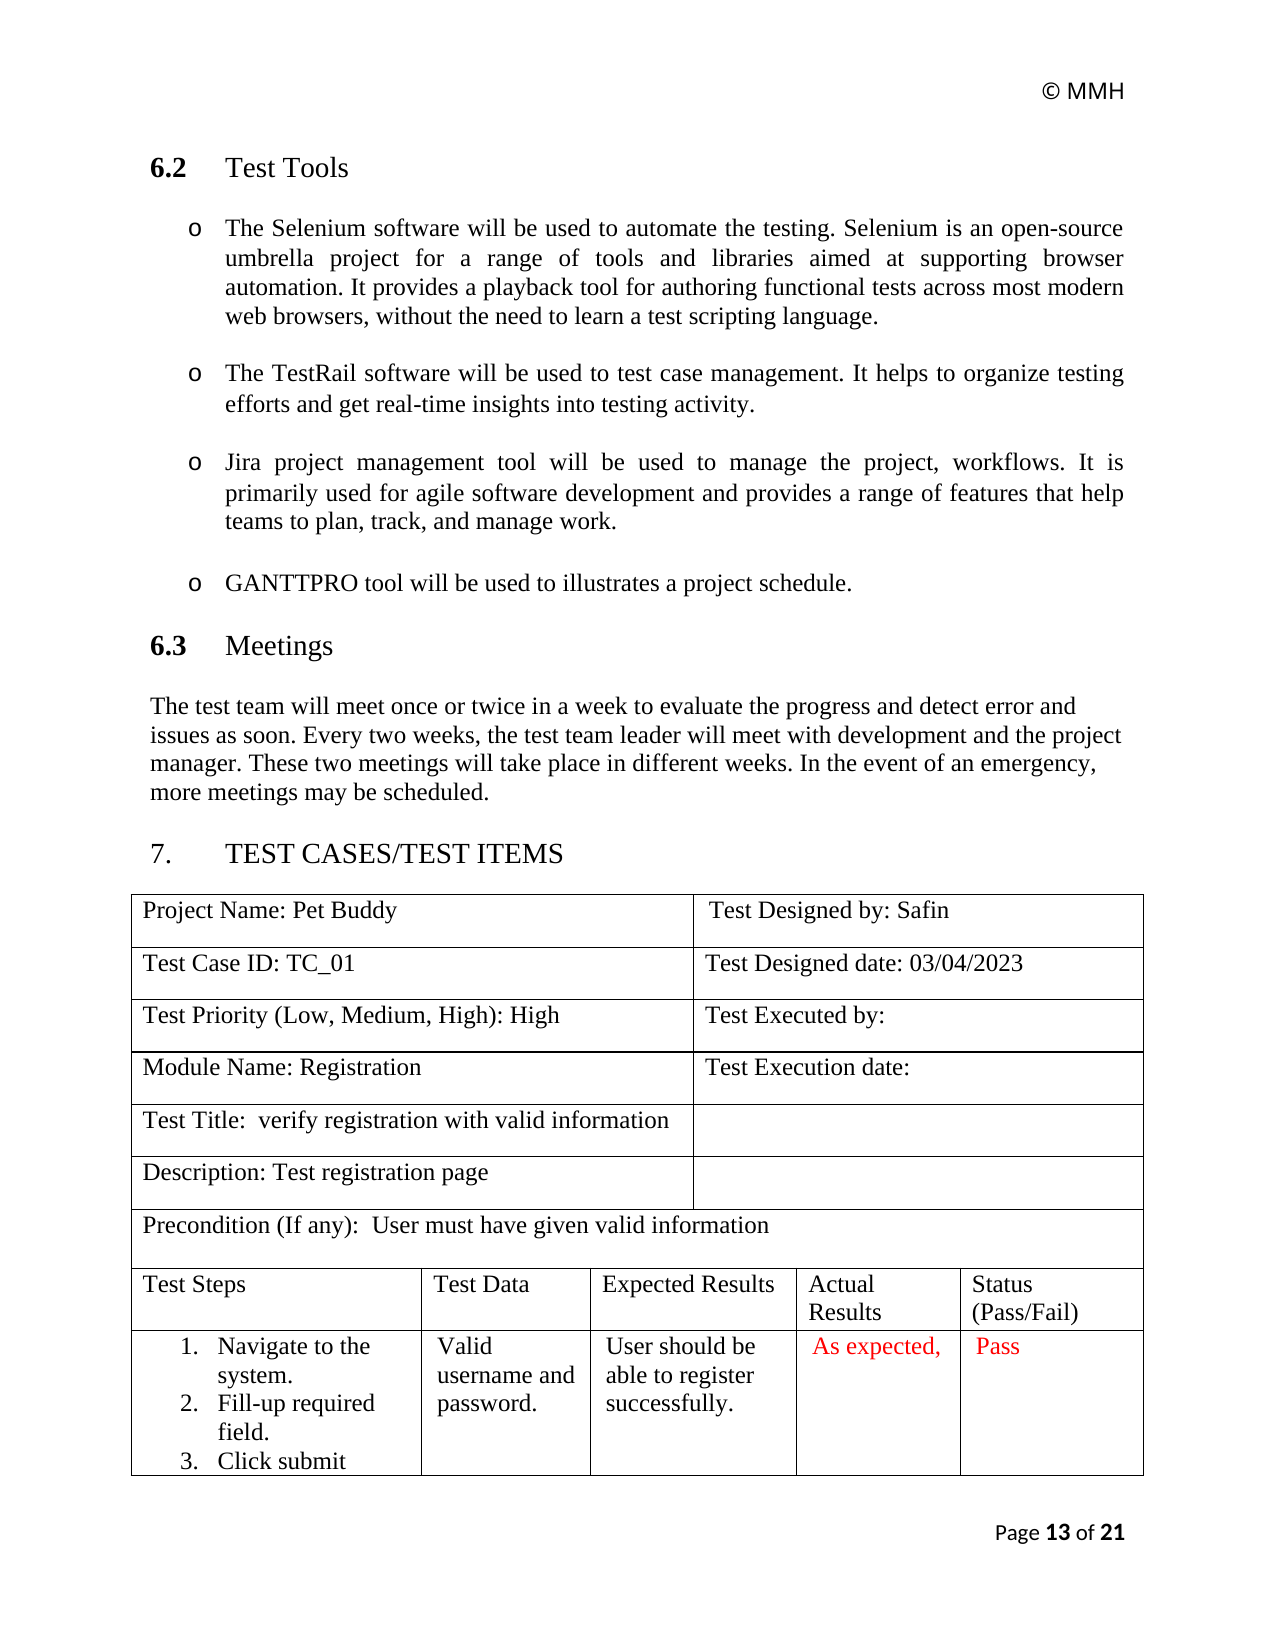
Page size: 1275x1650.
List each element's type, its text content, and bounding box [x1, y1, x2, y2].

table_cell Test Case ID: TC_01 [132, 948, 693, 999]
list The Selenium software will be used to automate the testing. Selenium is an open-source umbrella project for a range of tools and libraries aimed at supporting browser automation. It provides a playback tool for authoring functional tests across most modern web browsers, without the need to learn a test scripting language. [187, 213, 1125, 330]
list GANTTPRO tool will be used to illustrates a project schedule. [187, 568, 1125, 599]
table_cell [694, 1105, 1143, 1156]
table_cell Status (Pass/Fail) [961, 1269, 1143, 1330]
table_cell As expected, [797, 1331, 960, 1475]
table_cell Actual Results [797, 1269, 960, 1330]
text The test team will meet once or twice in a week to evaluate the progress and detect error and issues as soon. Every two weeks, the test team leader will meet with development and the project manager. These two meetings will take place in different weeks. In the event of an emergency, more meetings may be scheduled. [150, 691, 1125, 806]
table_cell Test Designed date: 03/04/2023 [694, 948, 1143, 999]
table_cell Precondition (If any): User must have given valid information [132, 1210, 1143, 1268]
table_cell [694, 1157, 1143, 1209]
table_cell Test Execution date: [694, 1053, 1143, 1104]
table_header Project Name: Pet Buddy [132, 895, 693, 947]
list Jira project management tool will be used to manage the project, workflows. It is primarily used for agile software development and provides a range of features that help teams to plan, track, and manage work. [187, 447, 1125, 535]
subtitle Meetings [150, 628, 1125, 662]
subtitle Test Tools [150, 150, 1125, 183]
table_cell Test Steps [132, 1269, 421, 1330]
table_cell Test Title: verify registration with valid information [132, 1105, 693, 1156]
table_cell Test Data [422, 1269, 590, 1330]
table_cell Module Name: Registration [132, 1053, 693, 1104]
table_cell Expected Results [591, 1269, 796, 1330]
table_cell Test Priority (Low, Medium, High): High [132, 1000, 693, 1051]
list The TestRail software will be used to test case management. It helps to organize testing efforts and get real-time insights into testing activity. [187, 358, 1125, 418]
table_cell Test Executed by: [694, 1000, 1143, 1051]
table_cell Navigate to the system. Fill-up required field. Click submit [132, 1331, 421, 1475]
table_cell Valid username and password. [422, 1331, 590, 1475]
table_cell Pass [961, 1331, 1143, 1475]
table_header Test Designed by: Safin [694, 895, 1143, 947]
table_cell Description: Test registration page [132, 1157, 693, 1209]
table_cell User should be able to register successfully. [591, 1331, 796, 1475]
subtitle TEST CASES/TEST ITEMS [150, 836, 1125, 869]
